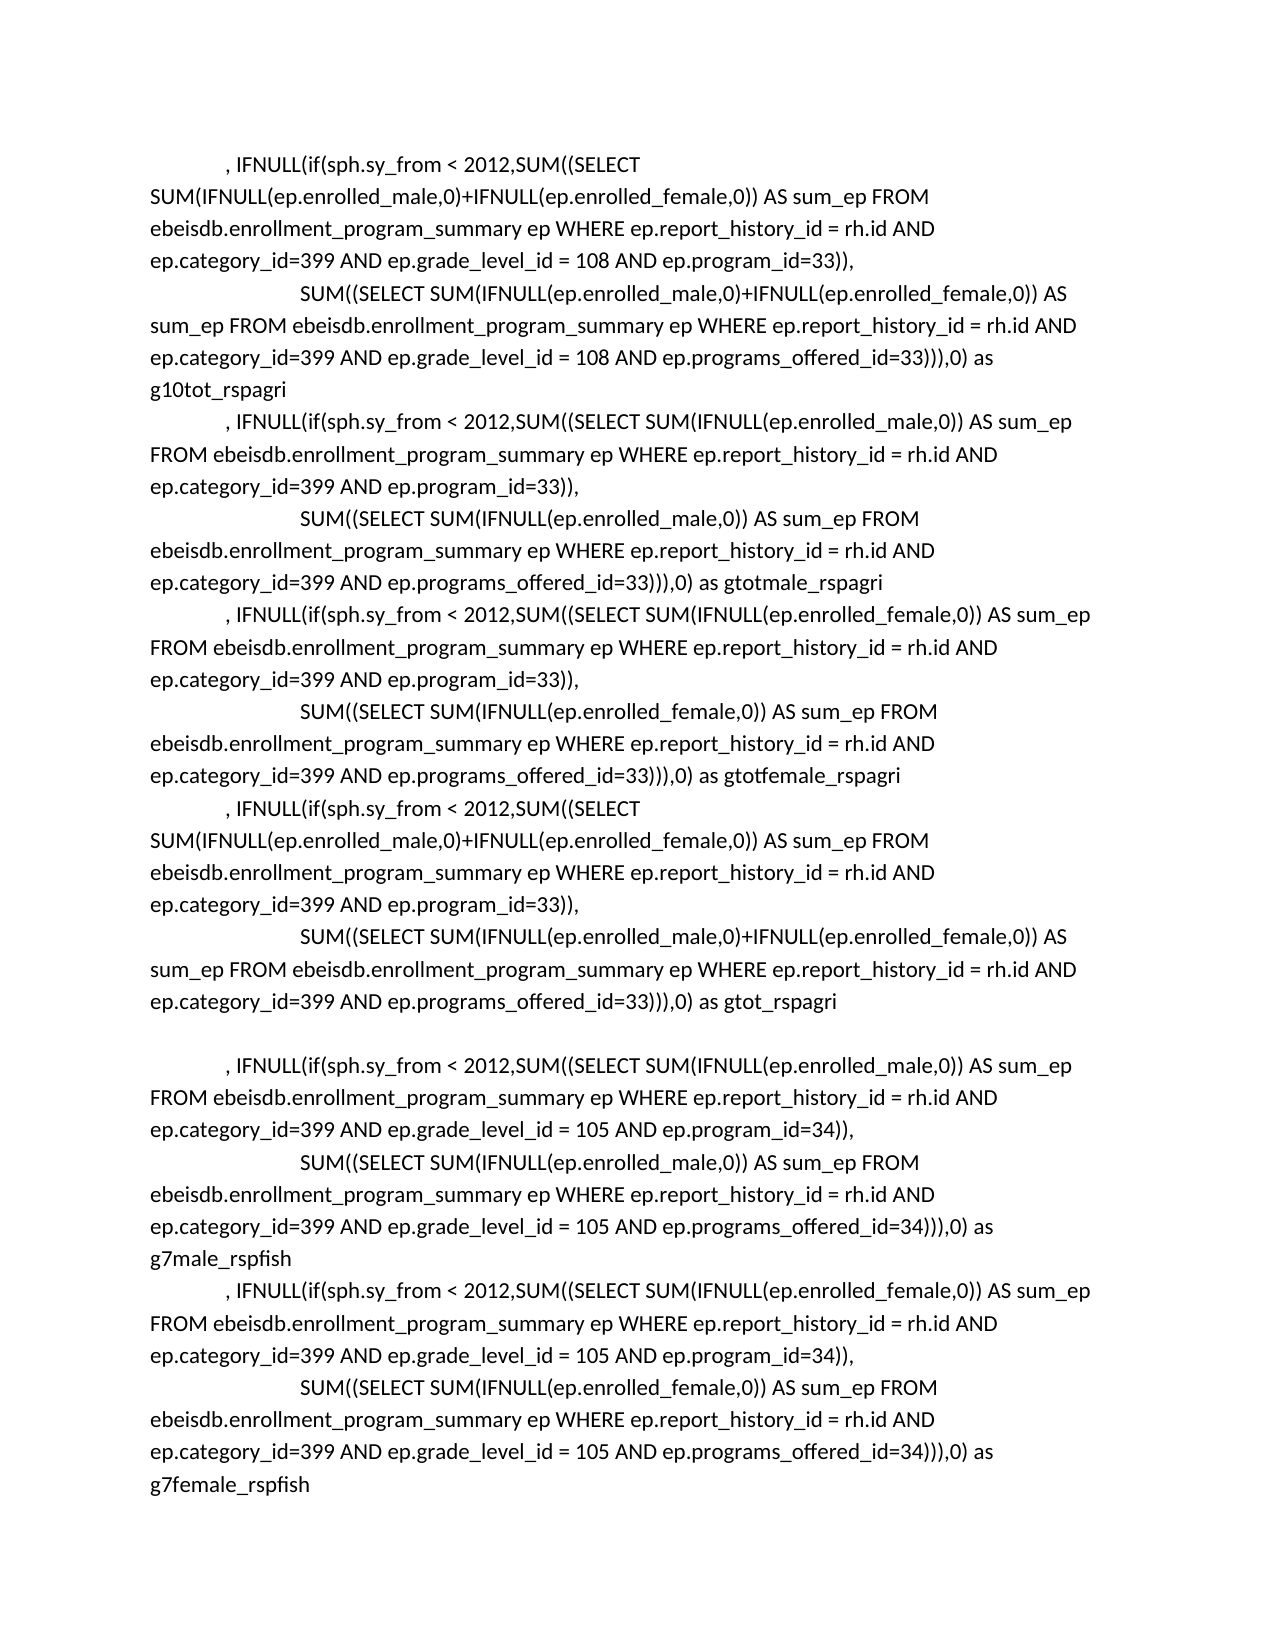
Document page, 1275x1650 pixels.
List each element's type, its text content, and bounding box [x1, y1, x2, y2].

text , IFNULL(if(sph.sy_from < 2012,SUM((SELECT SUM(IFNULL(ep.enrolled_male,0)) AS sum_ep FROM ebeisdb.enrollment_program_summary ep WHERE ep.report_history_id = rh.id AND ep.category_id=399 AND ep.program_id=33)), [150, 407, 1125, 500]
text SUM((SELECT SUM(IFNULL(ep.enrolled_male,0)) AS sum_ep FROM ebeisdb.enrollment_program_summary ep WHERE ep.report_history_id = rh.id AND ep.category_id=399 AND ep.programs_offered_id=33))),0) as gtotmale_rspagri [150, 504, 1125, 596]
text , IFNULL(if(sph.sy_from < 2012,SUM((SELECT SUM(IFNULL(ep.enrolled_male,0)+IFNULL(ep.enrolled_female,0)) AS sum_ep FROM ebeisdb.enrollment_program_summary ep WHERE ep.report_history_id = rh.id AND ep.category_id=399 AND ep.grade_level_id = 108 AND ep.program_id=33)), [150, 150, 1125, 274]
text , IFNULL(if(sph.sy_from < 2012,SUM((SELECT SUM(IFNULL(ep.enrolled_male,0)) AS sum_ep FROM ebeisdb.enrollment_program_summary ep WHERE ep.report_history_id = rh.id AND ep.category_id=399 AND ep.grade_level_id = 105 AND ep.program_id=34)), [150, 1051, 1125, 1144]
text SUM((SELECT SUM(IFNULL(ep.enrolled_male,0)) AS sum_ep FROM ebeisdb.enrollment_program_summary ep WHERE ep.report_history_id = rh.id AND ep.category_id=399 AND ep.grade_level_id = 105 AND ep.programs_offered_id=34))),0) as g7male_rspfish [150, 1148, 1125, 1272]
text SUM((SELECT SUM(IFNULL(ep.enrolled_male,0)+IFNULL(ep.enrolled_female,0)) AS sum_ep FROM ebeisdb.enrollment_program_summary ep WHERE ep.report_history_id = rh.id AND ep.category_id=399 AND ep.grade_level_id = 108 AND ep.programs_offered_id=33))),0) as g10tot_rspagri [150, 279, 1125, 403]
text SUM((SELECT SUM(IFNULL(ep.enrolled_female,0)) AS sum_ep FROM ebeisdb.enrollment_program_summary ep WHERE ep.report_history_id = rh.id AND ep.category_id=399 AND ep.programs_offered_id=33))),0) as gtotfemale_rspagri [150, 697, 1125, 789]
text , IFNULL(if(sph.sy_from < 2012,SUM((SELECT SUM(IFNULL(ep.enrolled_female,0)) AS sum_ep FROM ebeisdb.enrollment_program_summary ep WHERE ep.report_history_id = rh.id AND ep.category_id=399 AND ep.grade_level_id = 105 AND ep.program_id=34)), [150, 1277, 1125, 1369]
text SUM((SELECT SUM(IFNULL(ep.enrolled_male,0)+IFNULL(ep.enrolled_female,0)) AS sum_ep FROM ebeisdb.enrollment_program_summary ep WHERE ep.report_history_id = rh.id AND ep.category_id=399 AND ep.programs_offered_id=33))),0) as gtot_rspagri [150, 922, 1125, 1015]
text , IFNULL(if(sph.sy_from < 2012,SUM((SELECT SUM(IFNULL(ep.enrolled_female,0)) AS sum_ep FROM ebeisdb.enrollment_program_summary ep WHERE ep.report_history_id = rh.id AND ep.category_id=399 AND ep.program_id=33)), [150, 601, 1125, 693]
text SUM((SELECT SUM(IFNULL(ep.enrolled_female,0)) AS sum_ep FROM ebeisdb.enrollment_program_summary ep WHERE ep.report_history_id = rh.id AND ep.category_id=399 AND ep.grade_level_id = 105 AND ep.programs_offered_id=34))),0) as g7female_rspfish [150, 1373, 1125, 1498]
text , IFNULL(if(sph.sy_from < 2012,SUM((SELECT SUM(IFNULL(ep.enrolled_male,0)+IFNULL(ep.enrolled_female,0)) AS sum_ep FROM ebeisdb.enrollment_program_summary ep WHERE ep.report_history_id = rh.id AND ep.category_id=399 AND ep.program_id=33)), [150, 794, 1125, 918]
